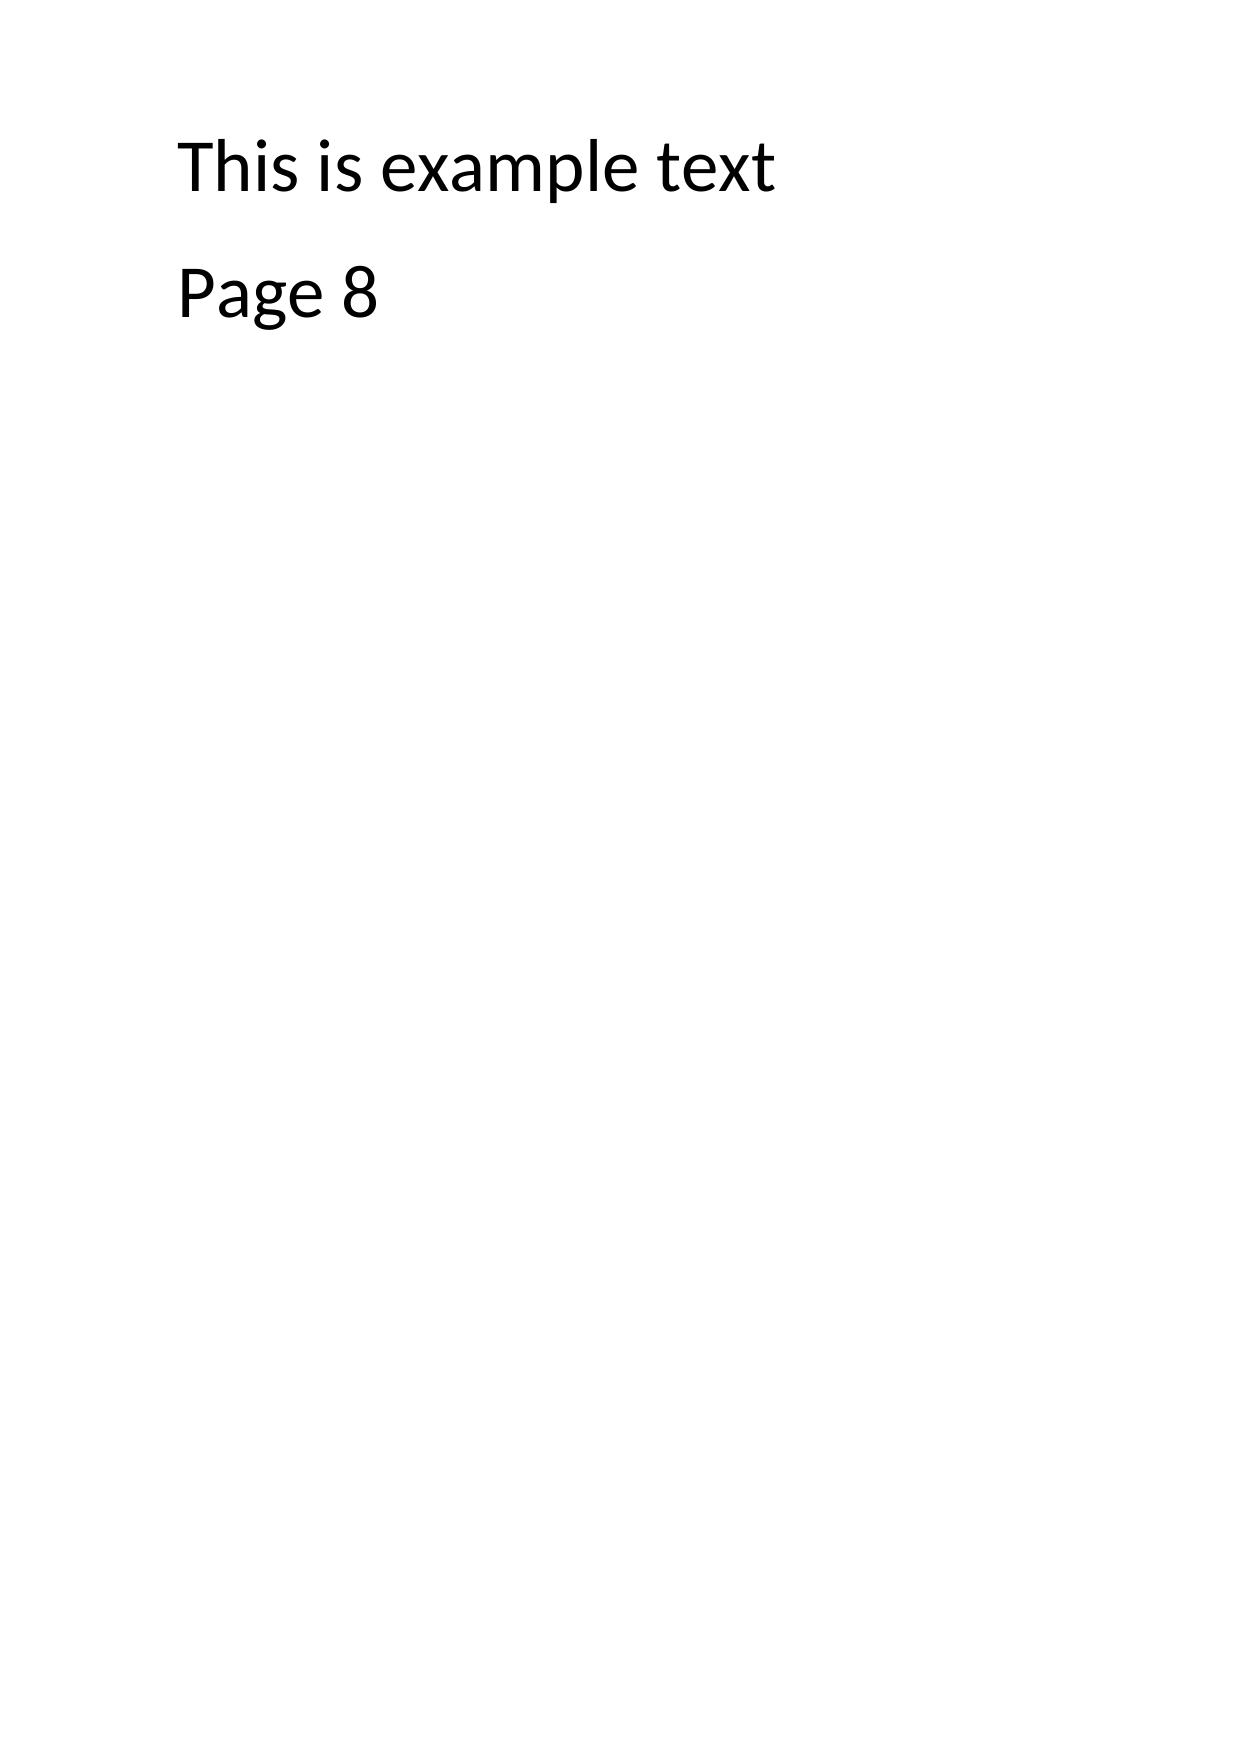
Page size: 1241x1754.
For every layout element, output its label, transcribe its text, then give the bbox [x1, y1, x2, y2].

text This is example text [177, 118, 1152, 210]
text Page 8 [177, 244, 1152, 336]
